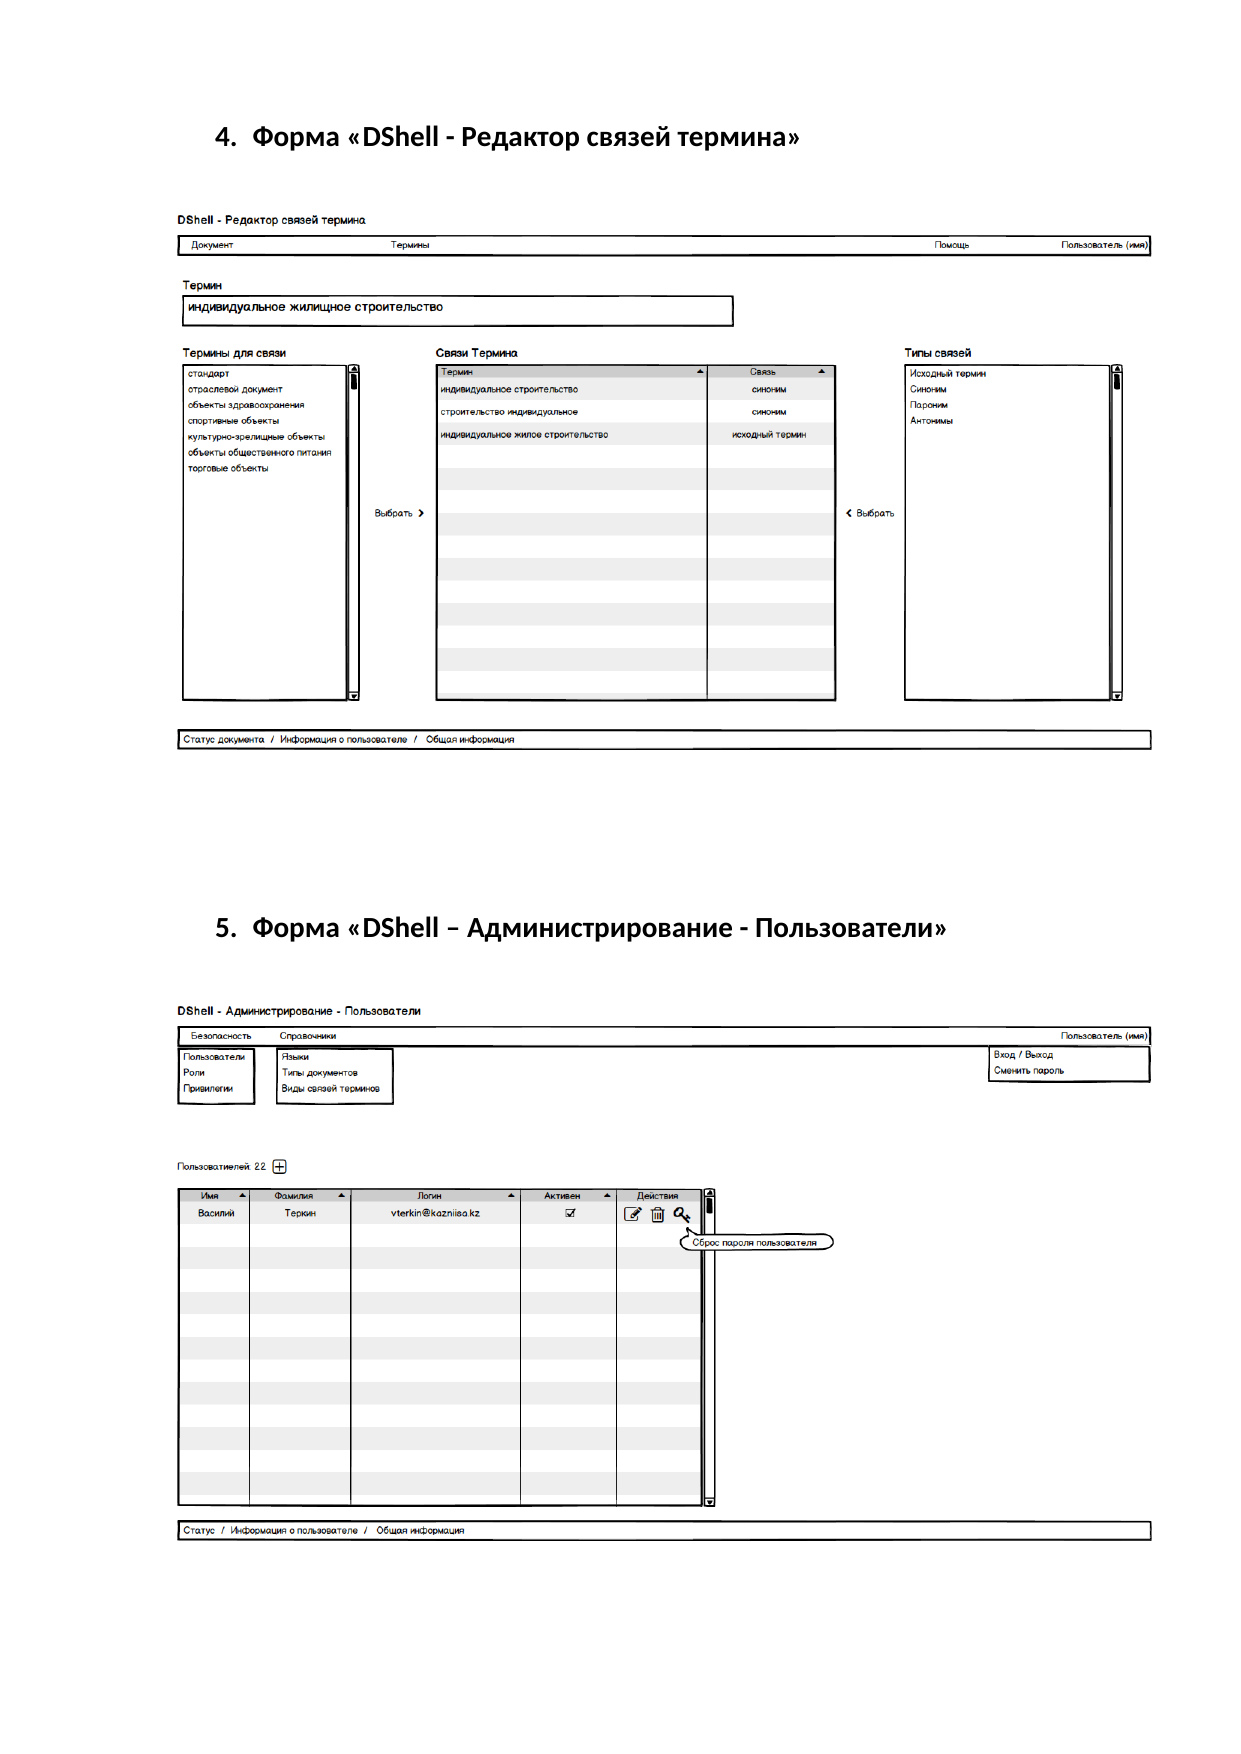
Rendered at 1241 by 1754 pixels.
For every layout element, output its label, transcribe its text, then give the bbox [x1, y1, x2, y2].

picture [177, 211, 1152, 750]
picture [177, 1002, 1152, 1541]
list Форма «DShell - Редактор связей термина» [215, 118, 1152, 154]
list Форма «DShell – Администрирование - Пользователи» [215, 909, 1152, 945]
